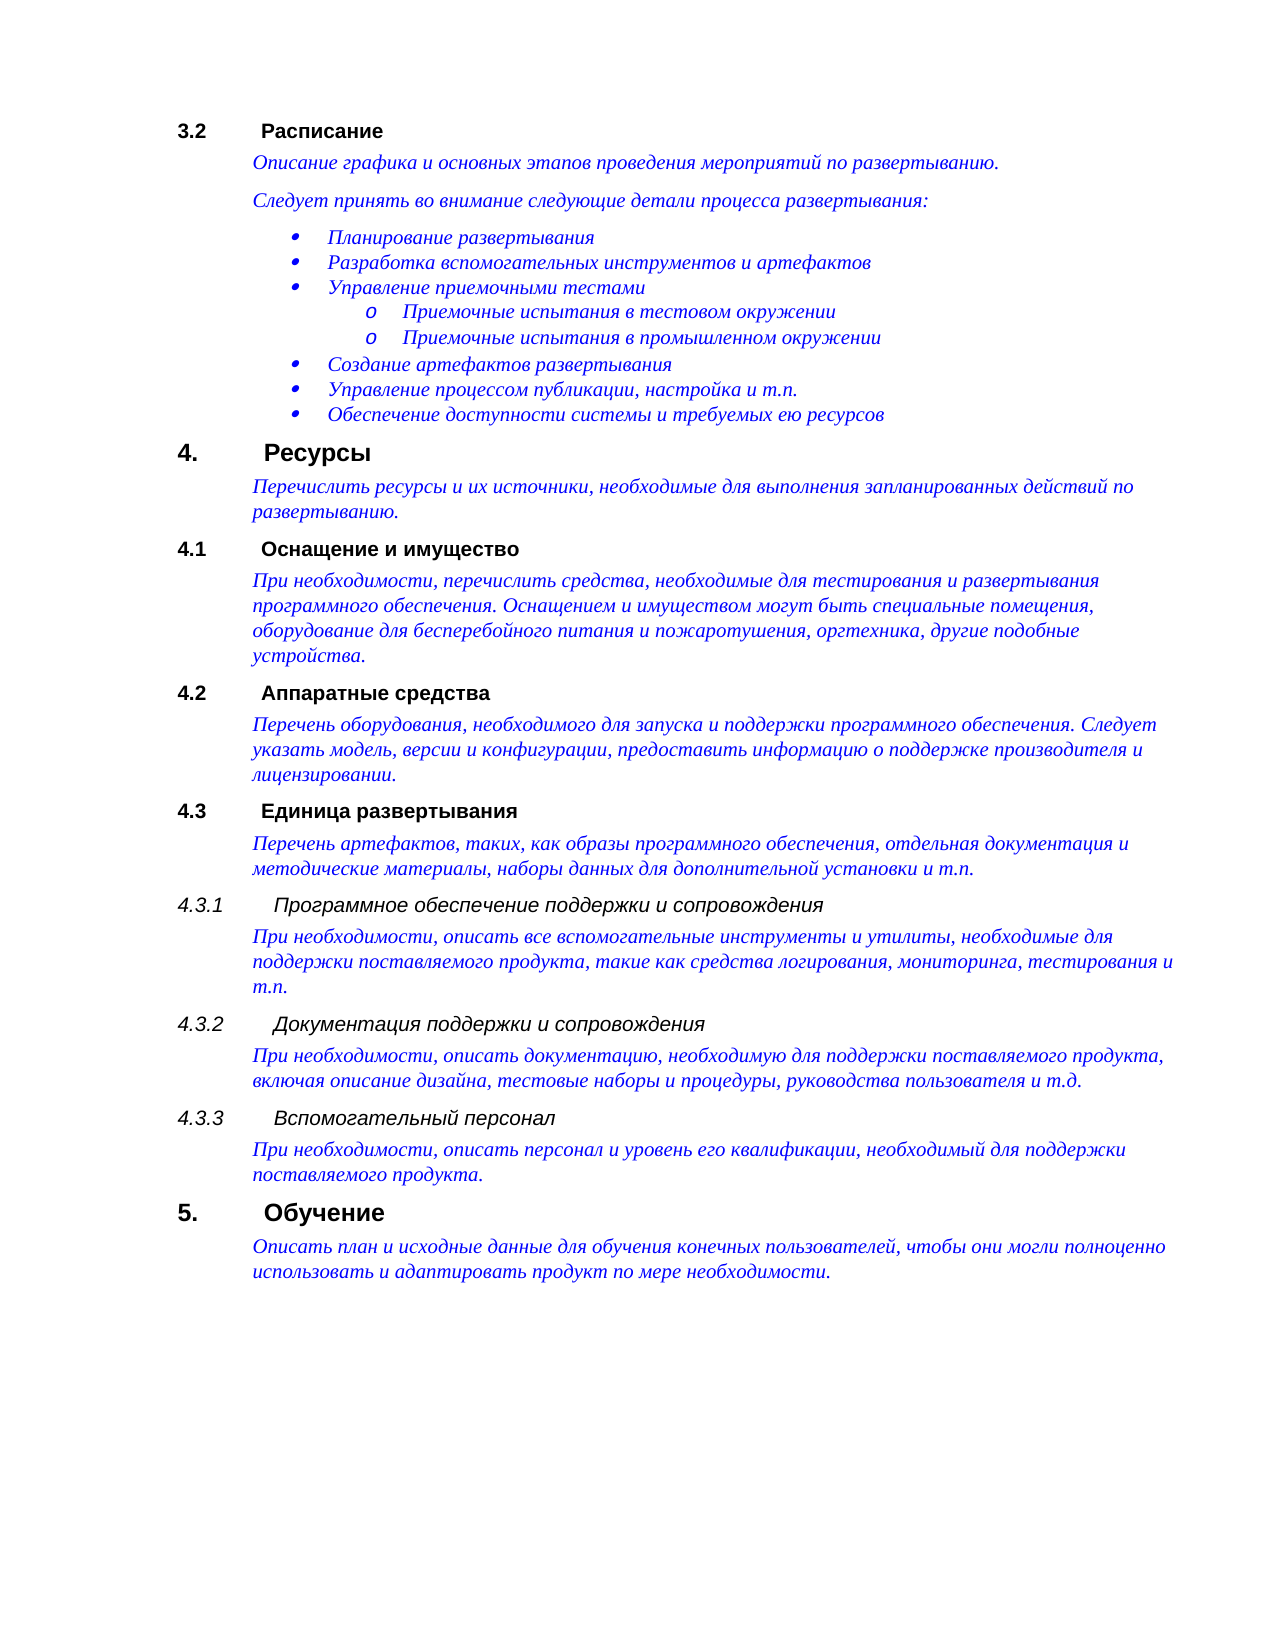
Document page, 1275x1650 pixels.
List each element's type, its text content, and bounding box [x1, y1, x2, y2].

text Перечень оборудования, необходимого для запуска и поддержки программного обеспечения. Следует указать модель, версии и конфигурации, предоставить информацию о поддержке производителя и лицензировании. [252, 711, 1186, 786]
list Разработка вспомогательных инструментов и артефактов [290, 249, 1186, 274]
text Описать план и исходные данные для обучения конечных пользователей, чтобы они могли полноценно использовать и адаптировать продукт по мере необходимости. [252, 1233, 1186, 1283]
text 4.1 Оснащение и имущество [177, 536, 1186, 561]
text 4.3.3 Вспомогательный персонал [177, 1104, 1186, 1129]
text При необходимости, описать все вспомогательные инструменты и утилиты, необходимые для поддержки поставляемого продукта, такие как средства логирования, мониторинга, тестирования и т.п. [252, 923, 1186, 998]
text 5. Обучение [177, 1198, 1186, 1227]
text 4. Ресурсы [177, 438, 1186, 467]
text Следует принять во внимание следующие детали процесса развертывания: [252, 187, 1186, 212]
list Создание артефактов развертывания [290, 351, 1186, 376]
text При необходимости, описать документацию, необходимую для поддержки поставляемого продукта, включая описание дизайна, тестовые наборы и процедуры, руководства пользователя и т.д. [252, 1042, 1186, 1092]
text 4.3.2 Документация поддержки и сопровождения [177, 1011, 1186, 1036]
list Управление приемочными тестами [290, 274, 1186, 299]
text Описание графика и основных этапов проведения мероприятий по развертыванию. [252, 149, 1186, 174]
list Обеспечение доступности системы и требуемых ею ресурсов [290, 401, 1186, 426]
text При необходимости, описать персонал и уровень его квалификации, необходимый для поддержки поставляемого продукта. [252, 1136, 1186, 1186]
text 3.2 Расписание [177, 118, 1186, 143]
text 4.3.1 Программное обеспечение поддержки и сопровождения [177, 892, 1186, 917]
list Управление процессом публикации, настройка и т.п. [290, 376, 1186, 401]
text Перечень артефактов, таких, как образы программного обеспечения, отдельная документация и методические материалы, наборы данных для дополнительной установки и т.п. [252, 829, 1186, 879]
text 4.2 Аппаратные средства [177, 679, 1186, 704]
list Приемочные испытания в промышленном окружении [365, 325, 1186, 351]
list Планирование развертывания [290, 224, 1186, 249]
text 4.3 Единица развертывания [177, 798, 1186, 823]
text Перечислить ресурсы и их источники, необходимые для выполнения запланированных действий по развертыванию. [252, 473, 1186, 523]
list Приемочные испытания в тестовом окружении [365, 299, 1186, 325]
text При необходимости, перечислить средства, необходимые для тестирования и развертывания программного обеспечения. Оснащением и имуществом могут быть специальные помещения, оборудование для бесперебойного питания и пожаротушения, оргтехника, другие подобные устройства. [252, 567, 1186, 667]
